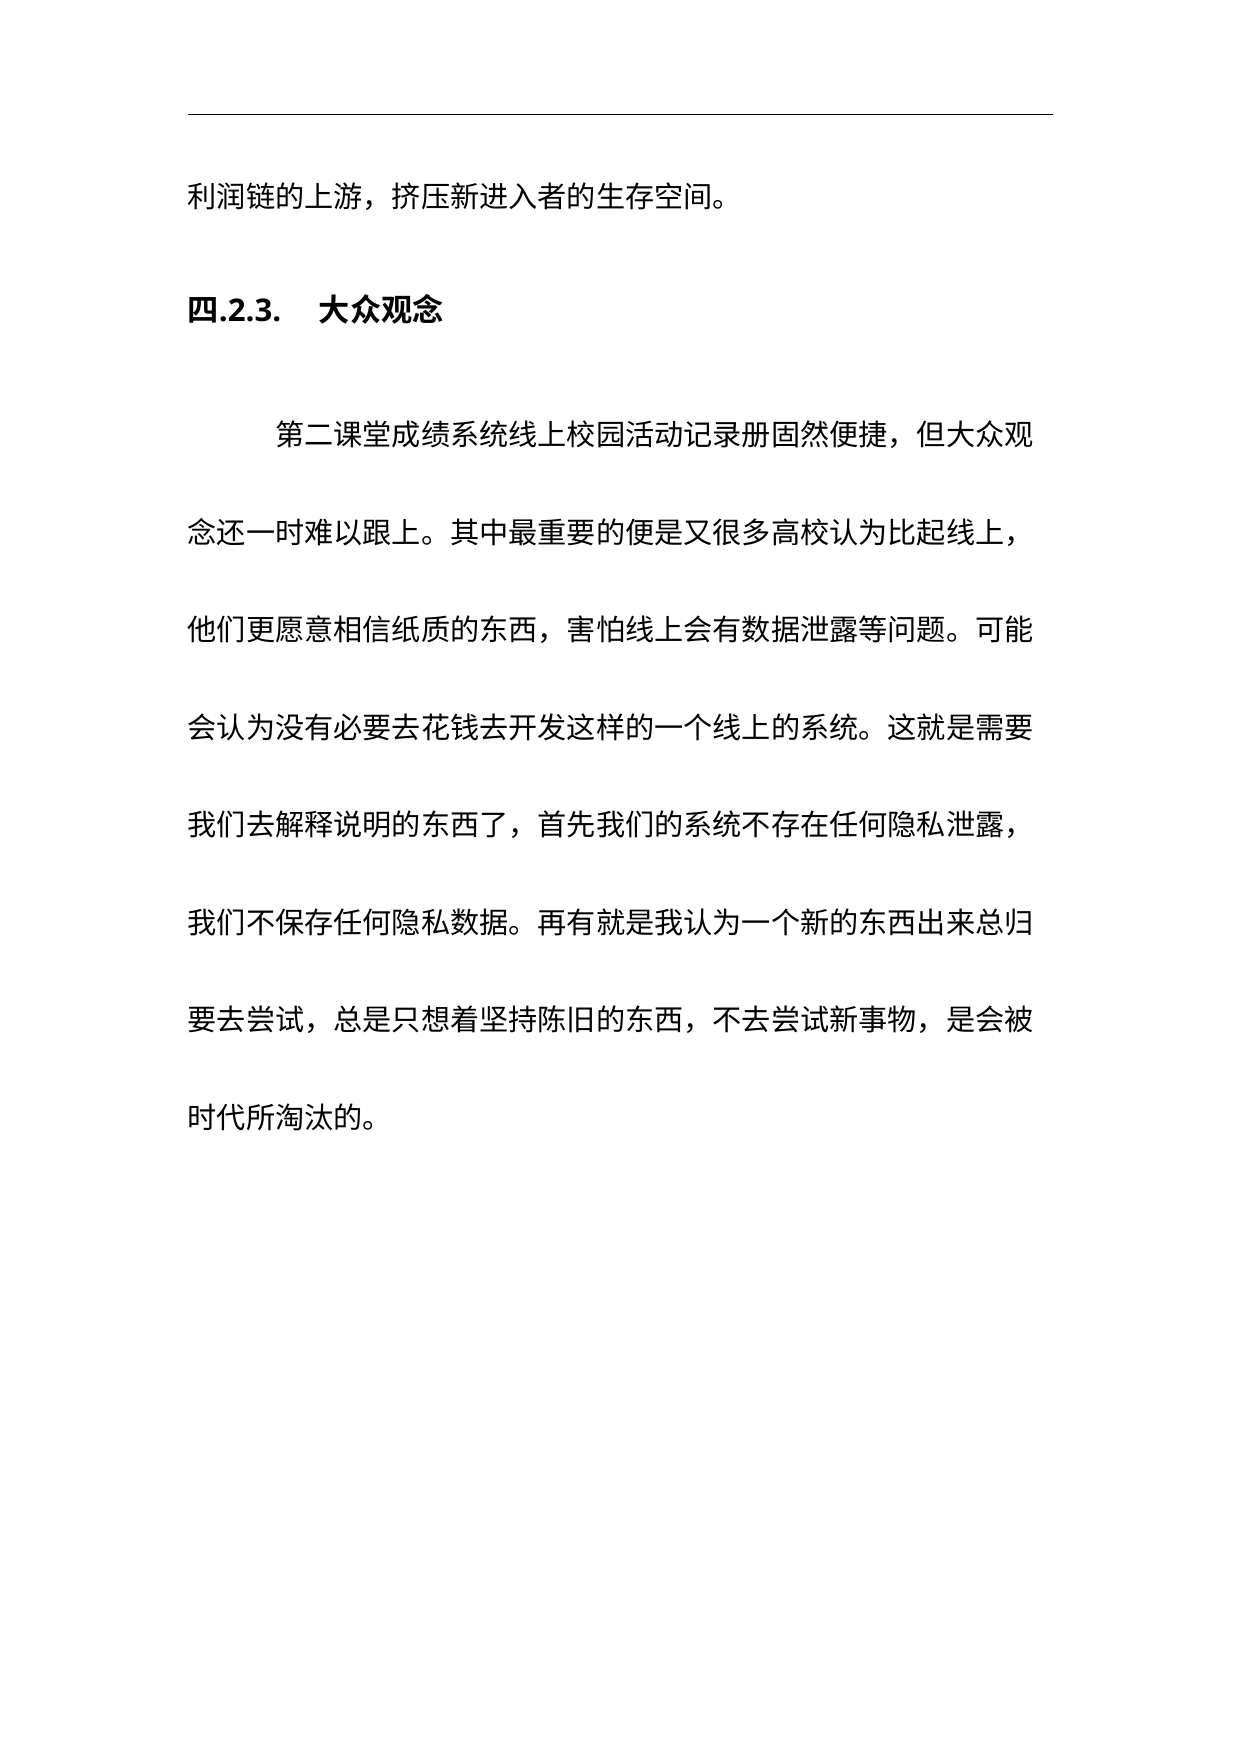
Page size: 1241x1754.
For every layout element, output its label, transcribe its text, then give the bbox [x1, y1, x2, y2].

subtitle 大众观念 [187, 275, 1053, 340]
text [187, 162, 1053, 227]
text 第二课堂成绩系统线上校园活动记录册固然便捷，但大众观念还一时难以跟上。其中最重要的便是又很多高校认为比起线上，他们更愿意相信纸质的东西，害怕线上会有数据泄露等问题。可能会认为没有必要去花钱去开发这样的一个线上的系统。这就是需要我们去解释说明的东西了，首先我们的系统不存在任何隐私泄露，我们不保存任何隐私数据。再有就是我认为一个新的东西出来总归要去尝试，总是只想着坚持陈旧的东西，不去尝试新事物，是会被时代所淘汰的。 [187, 400, 1053, 1148]
